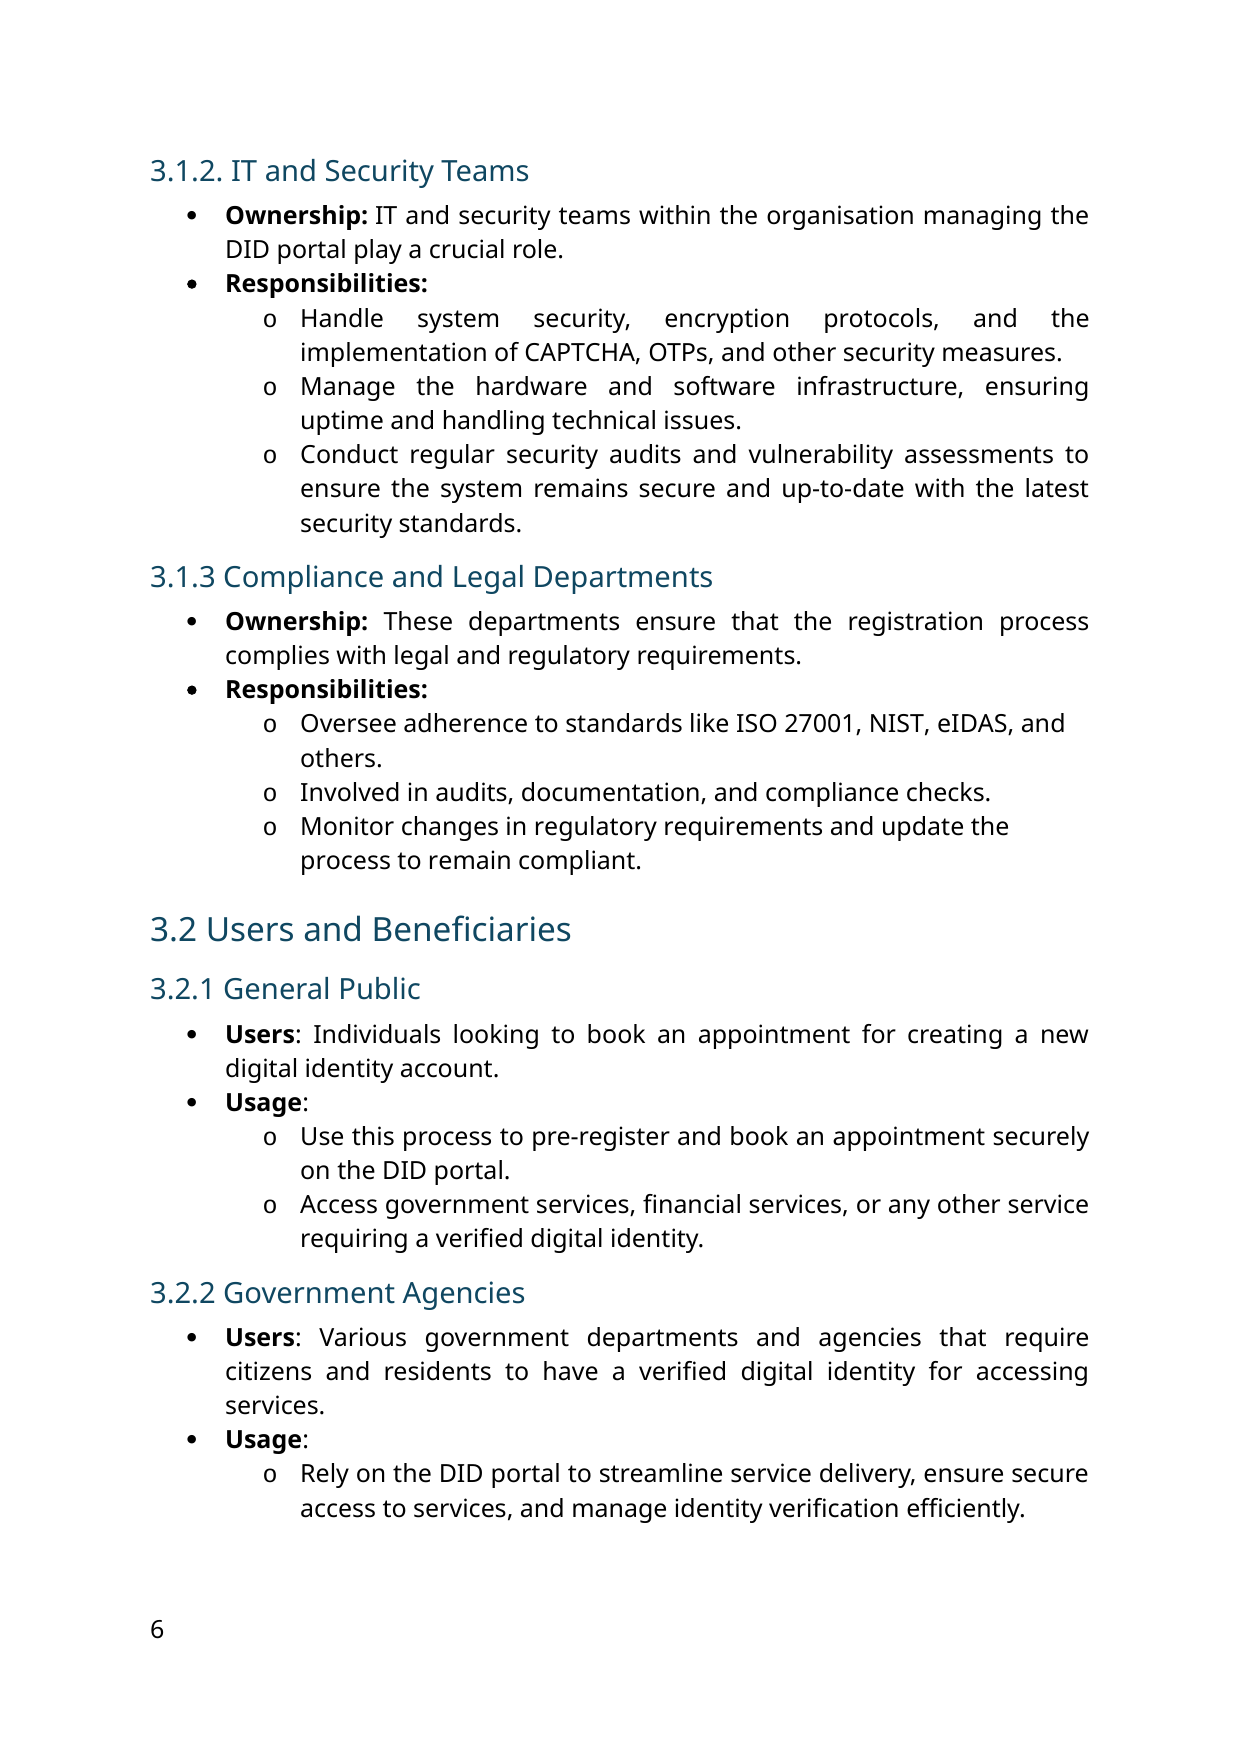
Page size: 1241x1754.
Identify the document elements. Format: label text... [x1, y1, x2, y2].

list Responsibilities: [187, 672, 1090, 706]
list Involved in audits, documentation, and compliance checks. [262, 774, 1090, 809]
subtitle 3.1.2. IT and Security Teams [150, 150, 1090, 190]
list Oversee adherence to standards like ISO 27001, NIST, eIDAS, and others. [262, 706, 1090, 774]
list Ownership: IT and security teams within the organisation managing the DID portal play a crucial role. [187, 198, 1090, 266]
subtitle 3.2.1 General Public [150, 968, 1090, 1008]
list Conduct regular security audits and vulnerability assessments to ensure the system remains secure and up-to-date with the latest security standards. [262, 437, 1090, 539]
list Monitor changes in regulatory requirements and update the process to remain compliant. [262, 809, 1090, 877]
list Ownership: These departments ensure that the registration process complies with legal and regulatory requirements. [187, 604, 1090, 672]
list Handle system security, encryption protocols, and the implementation of CAPTCHA, OTPs, and other security measures. [262, 300, 1090, 368]
list Users: Various government departments and agencies that require citizens and residents to have a verified digital identity for accessing services. [187, 1320, 1090, 1422]
subtitle 3.1.3 Compliance and Legal Departments [150, 556, 1090, 596]
list Rely on the DID portal to streamline service delivery, ensure secure access to services, and manage identity verification efficiently. [262, 1456, 1090, 1524]
list Use this process to pre-register and book an appointment securely on the DID portal. [262, 1118, 1090, 1187]
subtitle 3.2 Users and Beneficiaries [150, 906, 1090, 952]
list Responsibilities: [187, 266, 1090, 300]
subtitle 3.2.2 Government Agencies [150, 1272, 1090, 1312]
list Access government services, financial services, or any other service requiring a verified digital identity. [262, 1187, 1090, 1255]
list Users: Individuals looking to book an appointment for creating a new digital identity account. [187, 1016, 1090, 1084]
list Usage: [187, 1422, 1090, 1456]
list Manage the hardware and software infrastructure, ensuring uptime and handling technical issues. [262, 368, 1090, 437]
list Usage: [187, 1084, 1090, 1118]
